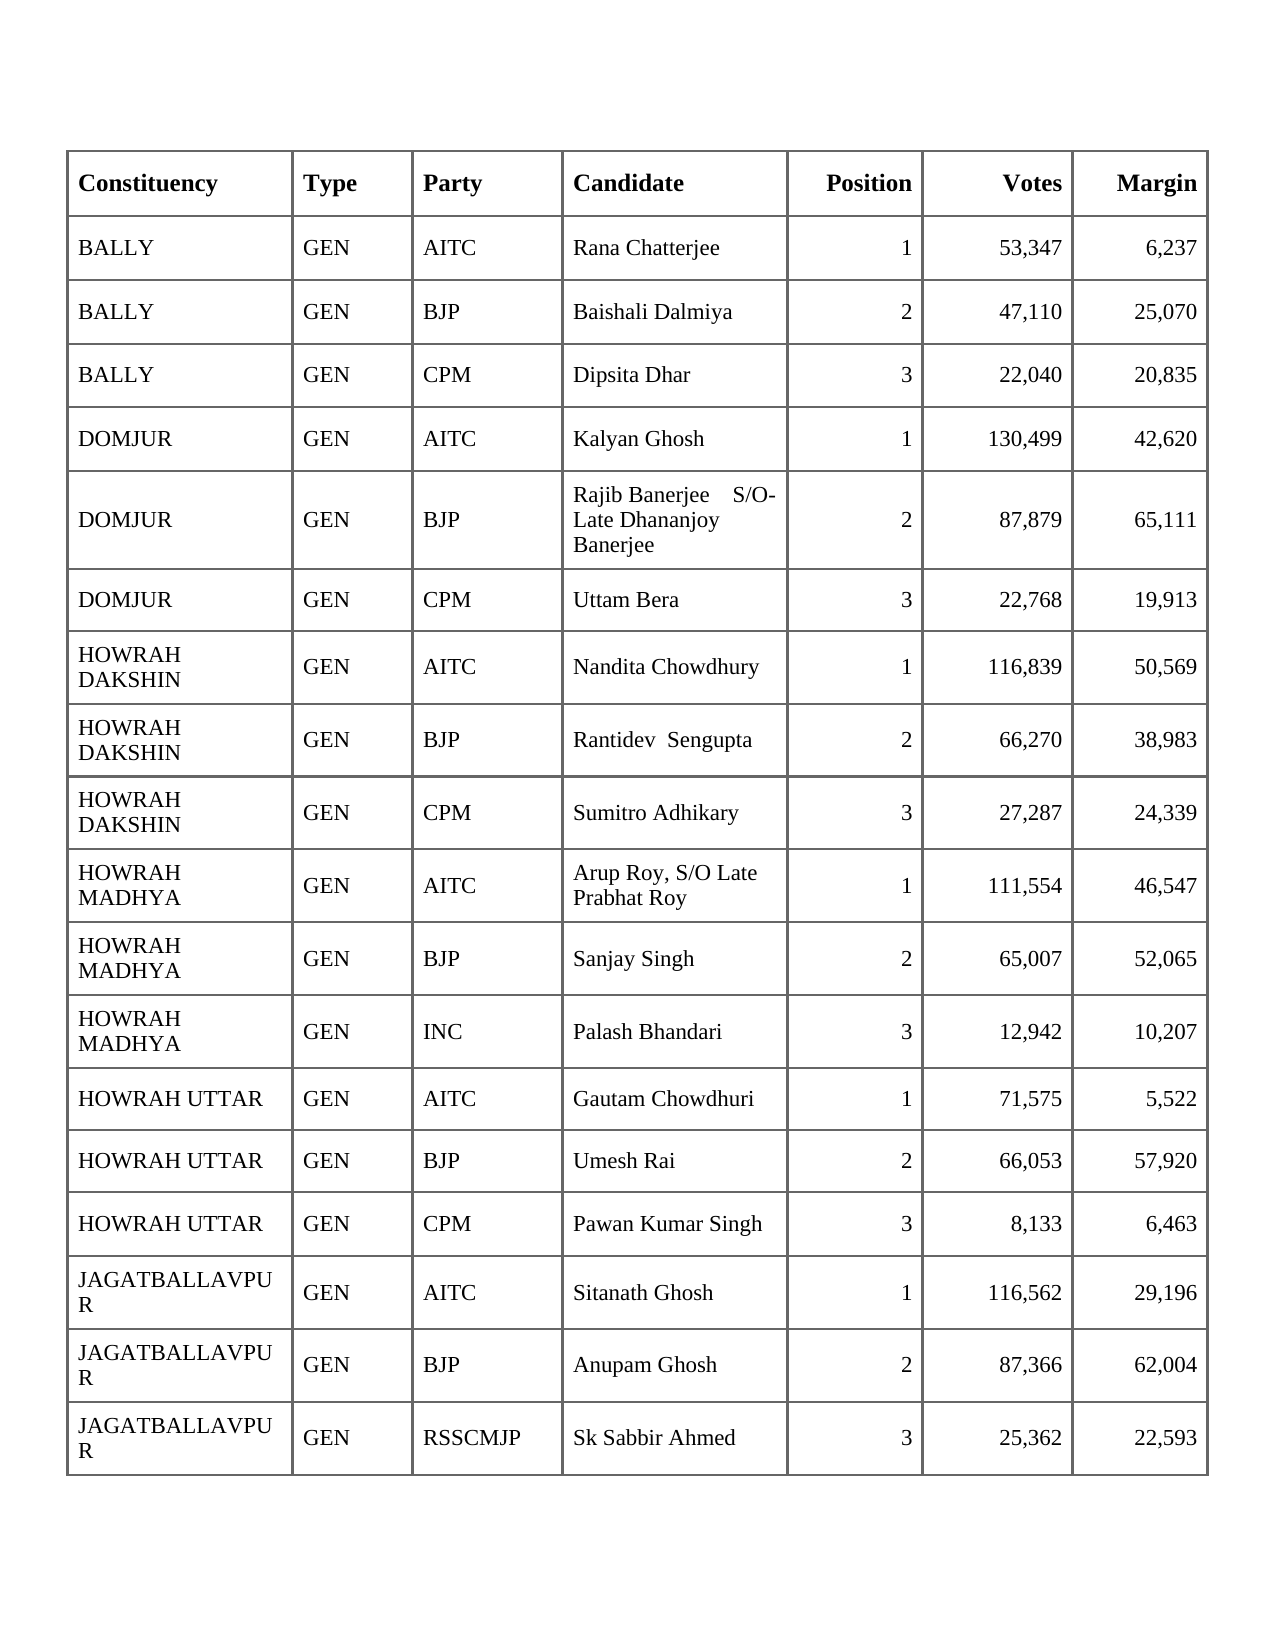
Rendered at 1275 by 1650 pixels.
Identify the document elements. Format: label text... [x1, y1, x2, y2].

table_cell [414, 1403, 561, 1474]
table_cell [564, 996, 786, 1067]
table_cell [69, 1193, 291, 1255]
table_header Candidate [564, 152, 786, 215]
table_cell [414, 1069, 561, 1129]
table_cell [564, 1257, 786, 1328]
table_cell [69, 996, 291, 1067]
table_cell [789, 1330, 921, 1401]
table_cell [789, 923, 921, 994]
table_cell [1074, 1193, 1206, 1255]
table_cell Rana Chatterjee [564, 217, 786, 279]
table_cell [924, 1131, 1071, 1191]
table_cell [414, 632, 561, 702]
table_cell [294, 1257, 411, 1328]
table_cell Dipsita Dhar [564, 345, 786, 406]
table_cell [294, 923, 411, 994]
table_cell GEN [294, 632, 411, 702]
table_cell GEN [294, 345, 411, 406]
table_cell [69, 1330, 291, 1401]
table_cell GEN [294, 408, 411, 469]
table_cell 22,768 [924, 570, 1071, 629]
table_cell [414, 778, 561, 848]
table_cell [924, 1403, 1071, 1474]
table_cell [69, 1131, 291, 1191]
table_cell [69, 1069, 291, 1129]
table_cell GEN [294, 281, 411, 342]
table_cell 1 [789, 408, 921, 469]
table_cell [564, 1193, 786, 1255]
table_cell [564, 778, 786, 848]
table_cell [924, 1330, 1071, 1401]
table_cell 2 [789, 281, 921, 342]
table_cell CPM [414, 570, 561, 629]
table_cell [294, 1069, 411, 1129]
table_cell GEN [294, 570, 411, 629]
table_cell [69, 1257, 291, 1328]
table_cell 42,620 [1074, 408, 1206, 469]
table_cell 53,347 [924, 217, 1071, 279]
table_cell 130,499 [924, 408, 1071, 469]
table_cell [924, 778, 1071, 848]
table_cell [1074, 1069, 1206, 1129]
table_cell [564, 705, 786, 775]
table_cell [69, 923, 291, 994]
table_cell 22,040 [924, 345, 1071, 406]
table_cell Rajib Banerjee S/O- Late Dhananjoy Banerjee [564, 472, 786, 567]
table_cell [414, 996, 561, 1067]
table_cell BALLY [69, 217, 291, 279]
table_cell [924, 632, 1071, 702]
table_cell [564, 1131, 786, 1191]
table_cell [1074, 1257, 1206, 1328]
table_cell GEN [294, 217, 411, 279]
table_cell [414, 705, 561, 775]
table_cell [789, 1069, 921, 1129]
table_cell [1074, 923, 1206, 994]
table_cell 47,110 [924, 281, 1071, 342]
table_header Votes [924, 152, 1071, 215]
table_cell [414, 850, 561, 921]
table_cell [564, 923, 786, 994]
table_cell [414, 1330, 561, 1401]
table_cell BALLY [69, 345, 291, 406]
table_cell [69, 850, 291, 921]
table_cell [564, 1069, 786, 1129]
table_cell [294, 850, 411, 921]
table_cell Baishali Dalmiya [564, 281, 786, 342]
table_cell DOMJUR [69, 408, 291, 469]
table_cell BJP [414, 472, 561, 567]
table_cell GEN [294, 472, 411, 567]
table_cell CPM [414, 345, 561, 406]
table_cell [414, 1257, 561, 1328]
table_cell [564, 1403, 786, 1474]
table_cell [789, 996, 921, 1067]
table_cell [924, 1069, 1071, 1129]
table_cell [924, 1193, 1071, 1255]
table_cell 65,111 [1074, 472, 1206, 567]
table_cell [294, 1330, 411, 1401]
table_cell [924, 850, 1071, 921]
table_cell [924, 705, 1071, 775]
table_header Constituency [69, 152, 291, 215]
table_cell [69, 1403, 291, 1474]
table_cell BJP [414, 281, 561, 342]
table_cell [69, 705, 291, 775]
table_cell 3 [789, 570, 921, 629]
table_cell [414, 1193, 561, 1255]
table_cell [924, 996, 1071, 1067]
table_cell 25,070 [1074, 281, 1206, 342]
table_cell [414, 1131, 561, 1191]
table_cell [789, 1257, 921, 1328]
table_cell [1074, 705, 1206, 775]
table_cell AITC [414, 408, 561, 469]
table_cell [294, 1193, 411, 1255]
table_header Type [294, 152, 411, 215]
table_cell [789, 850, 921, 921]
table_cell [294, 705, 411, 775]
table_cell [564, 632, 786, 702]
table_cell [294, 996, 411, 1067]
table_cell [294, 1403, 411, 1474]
table_cell Uttam Bera [564, 570, 786, 629]
table_cell 87,879 [924, 472, 1071, 567]
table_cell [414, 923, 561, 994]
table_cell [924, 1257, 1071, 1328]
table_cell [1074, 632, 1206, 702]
table_header Position [789, 152, 921, 215]
table_cell Kalyan Ghosh [564, 408, 786, 469]
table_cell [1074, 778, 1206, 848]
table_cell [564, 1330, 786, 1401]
table_cell DOMJUR [69, 472, 291, 567]
table_header Margin [1074, 152, 1206, 215]
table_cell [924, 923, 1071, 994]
table_cell BALLY [69, 281, 291, 342]
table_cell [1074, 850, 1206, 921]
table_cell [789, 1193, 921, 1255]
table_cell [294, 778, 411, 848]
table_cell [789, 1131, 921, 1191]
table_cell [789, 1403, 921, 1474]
table_cell 1 [789, 217, 921, 279]
table_cell DOMJUR [69, 570, 291, 629]
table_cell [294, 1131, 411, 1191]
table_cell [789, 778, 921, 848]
table_cell HOWRAH DAKSHIN [69, 632, 291, 702]
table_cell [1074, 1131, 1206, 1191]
table_cell 20,835 [1074, 345, 1206, 406]
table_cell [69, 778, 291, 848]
table_cell 6,237 [1074, 217, 1206, 279]
table_cell 3 [789, 345, 921, 406]
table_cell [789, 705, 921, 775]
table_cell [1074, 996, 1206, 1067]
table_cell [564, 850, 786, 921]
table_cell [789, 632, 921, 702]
table_cell AITC [414, 217, 561, 279]
table_cell 19,913 [1074, 570, 1206, 629]
table_header Party [414, 152, 561, 215]
table_cell 2 [789, 472, 921, 567]
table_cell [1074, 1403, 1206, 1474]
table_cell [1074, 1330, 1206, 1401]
